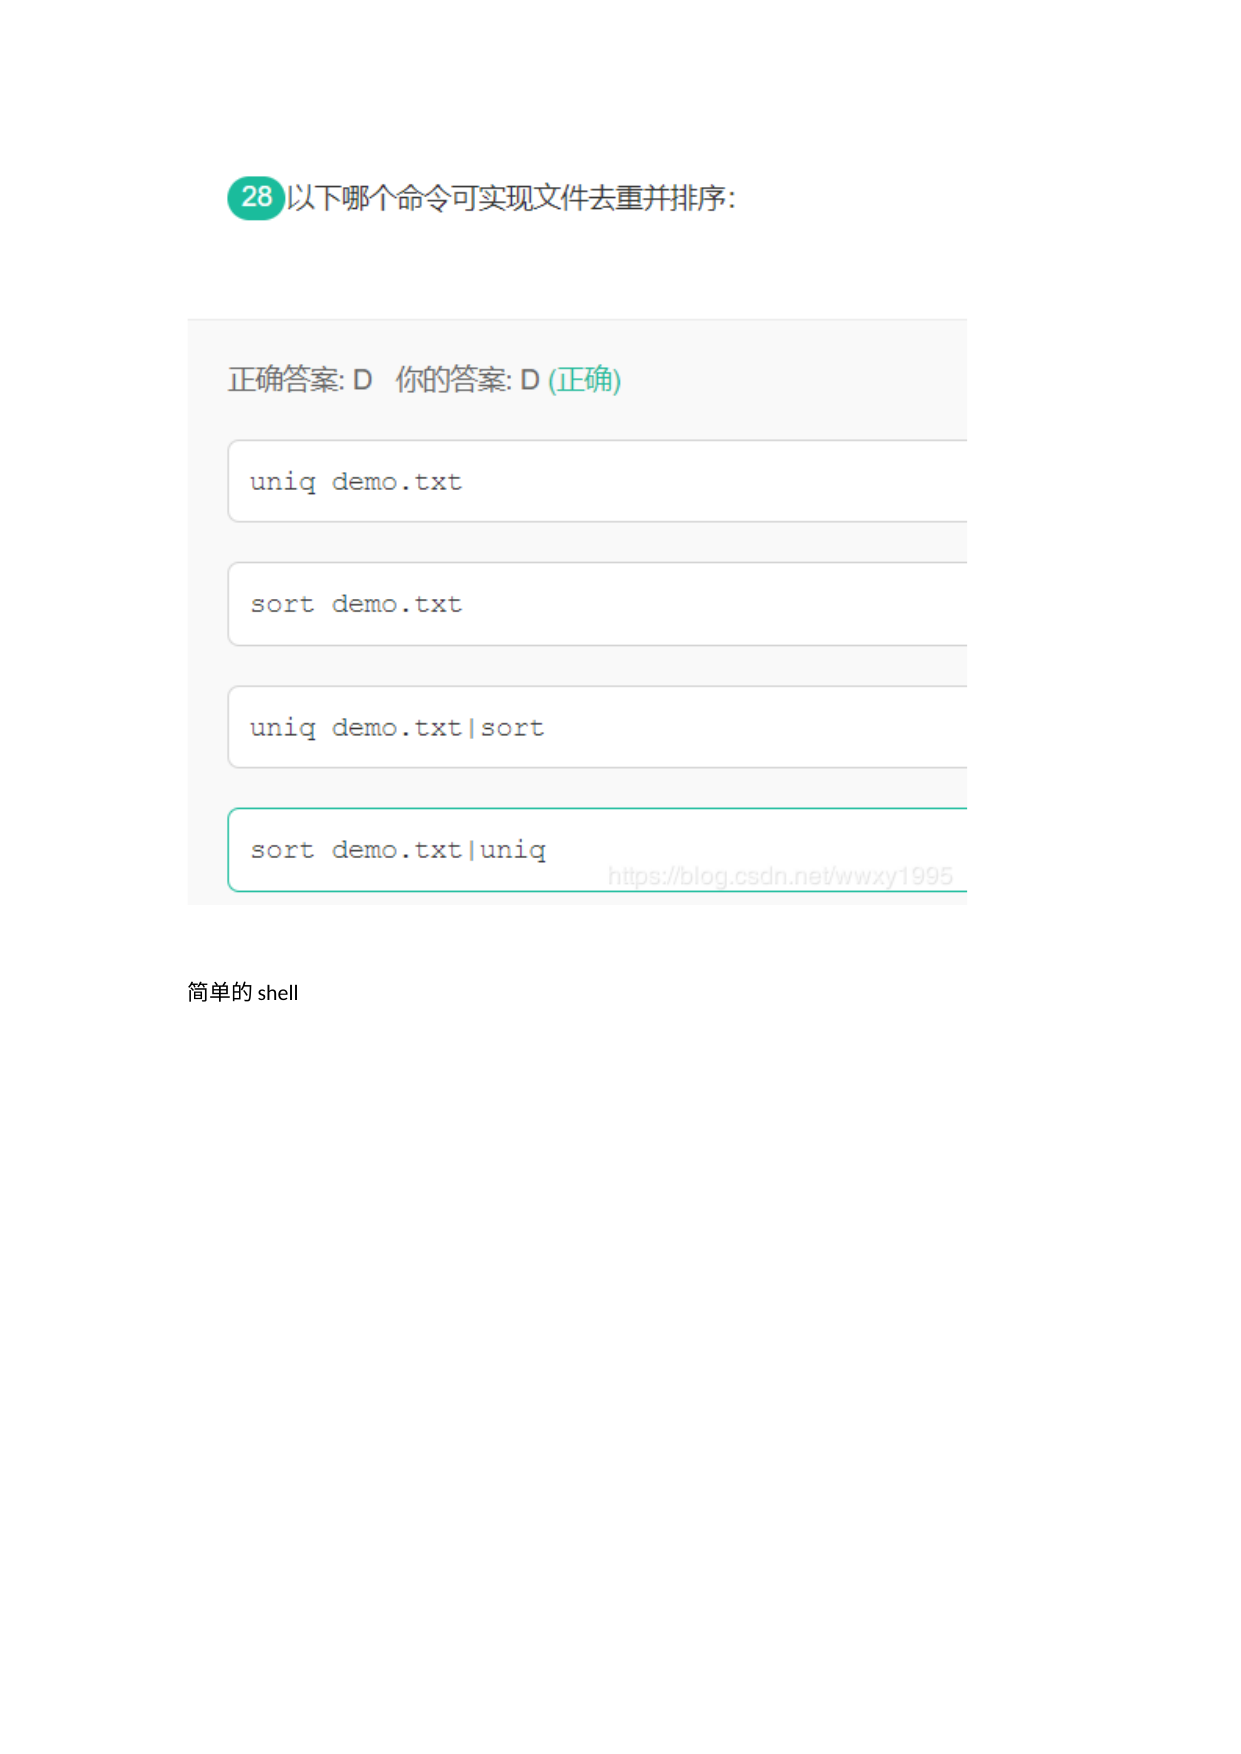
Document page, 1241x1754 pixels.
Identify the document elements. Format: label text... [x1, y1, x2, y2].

text 简单的shell [187, 974, 1053, 1007]
picture [187, 162, 968, 905]
